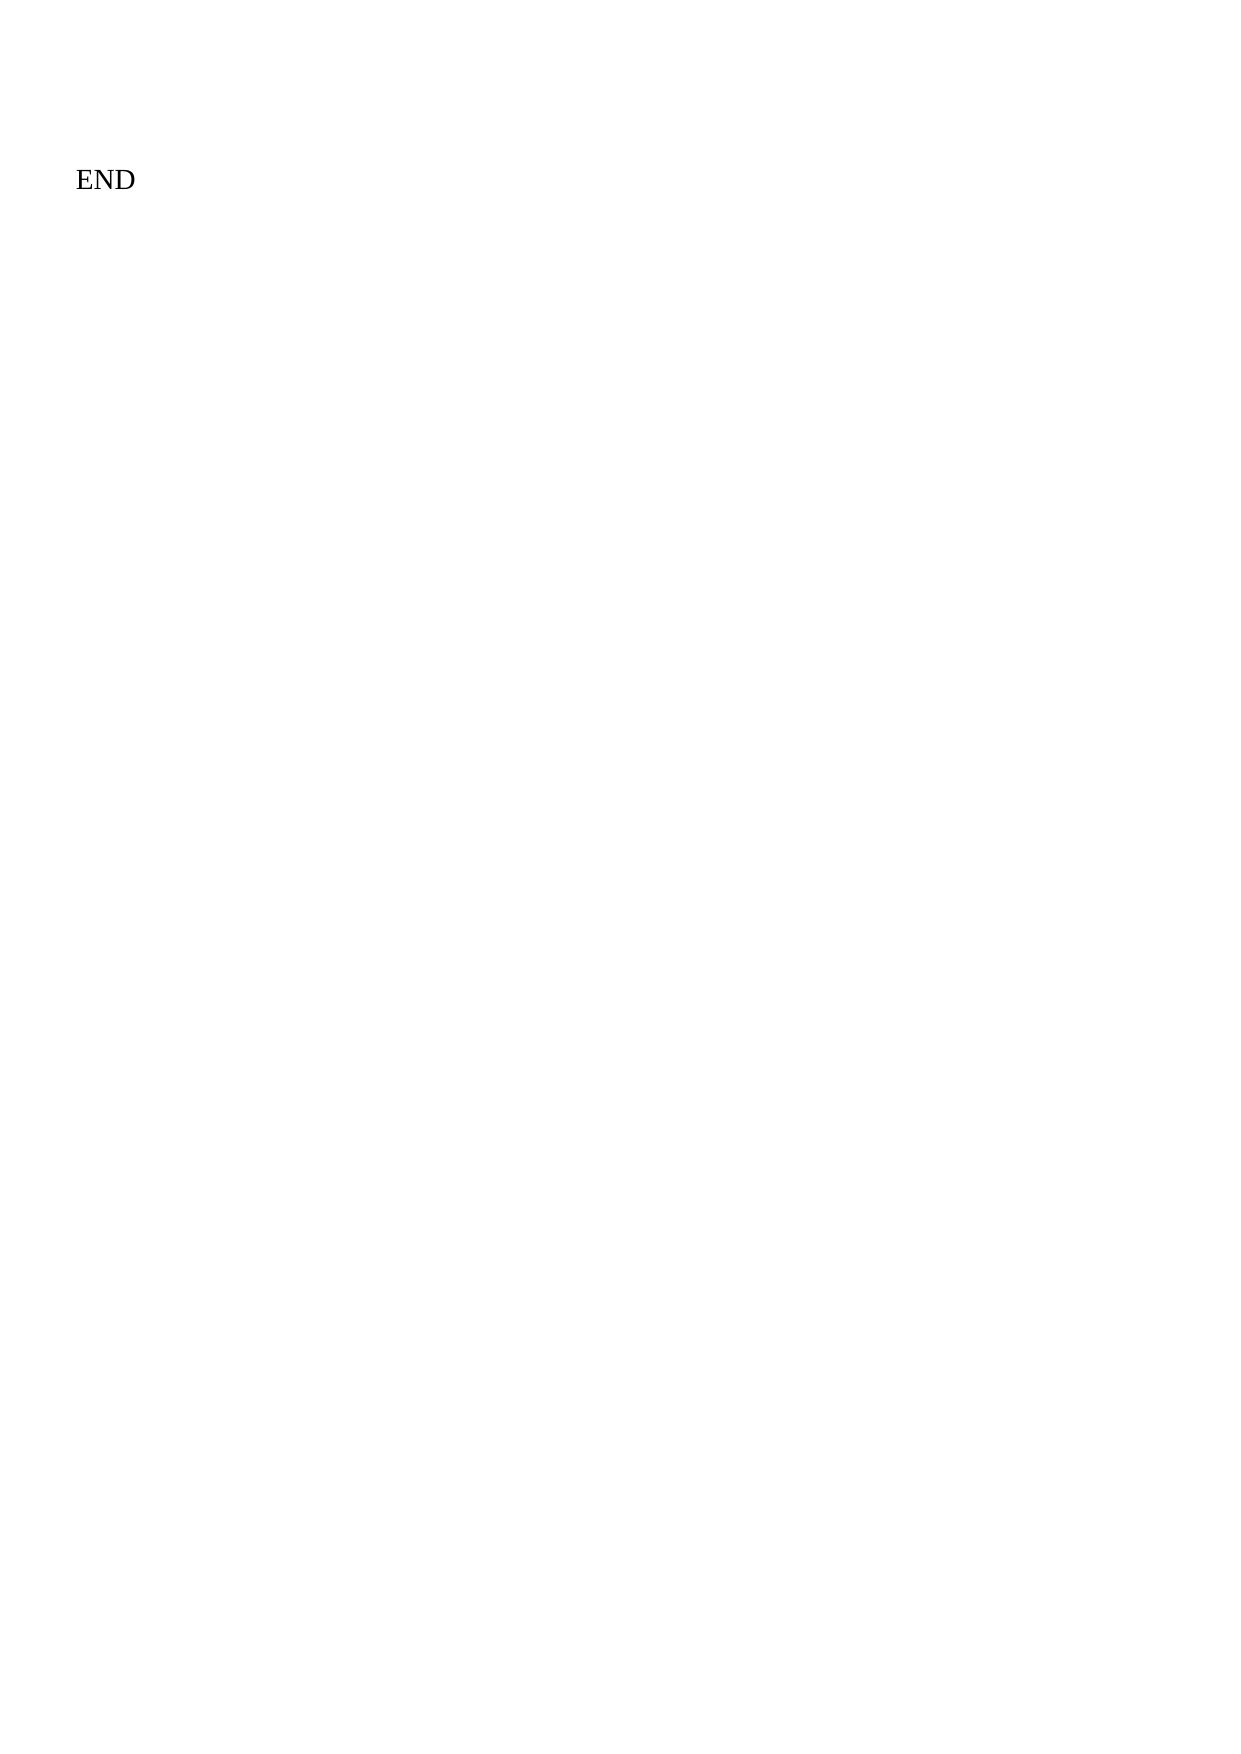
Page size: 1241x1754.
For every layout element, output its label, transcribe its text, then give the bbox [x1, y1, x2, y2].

text END [76, 162, 1164, 196]
